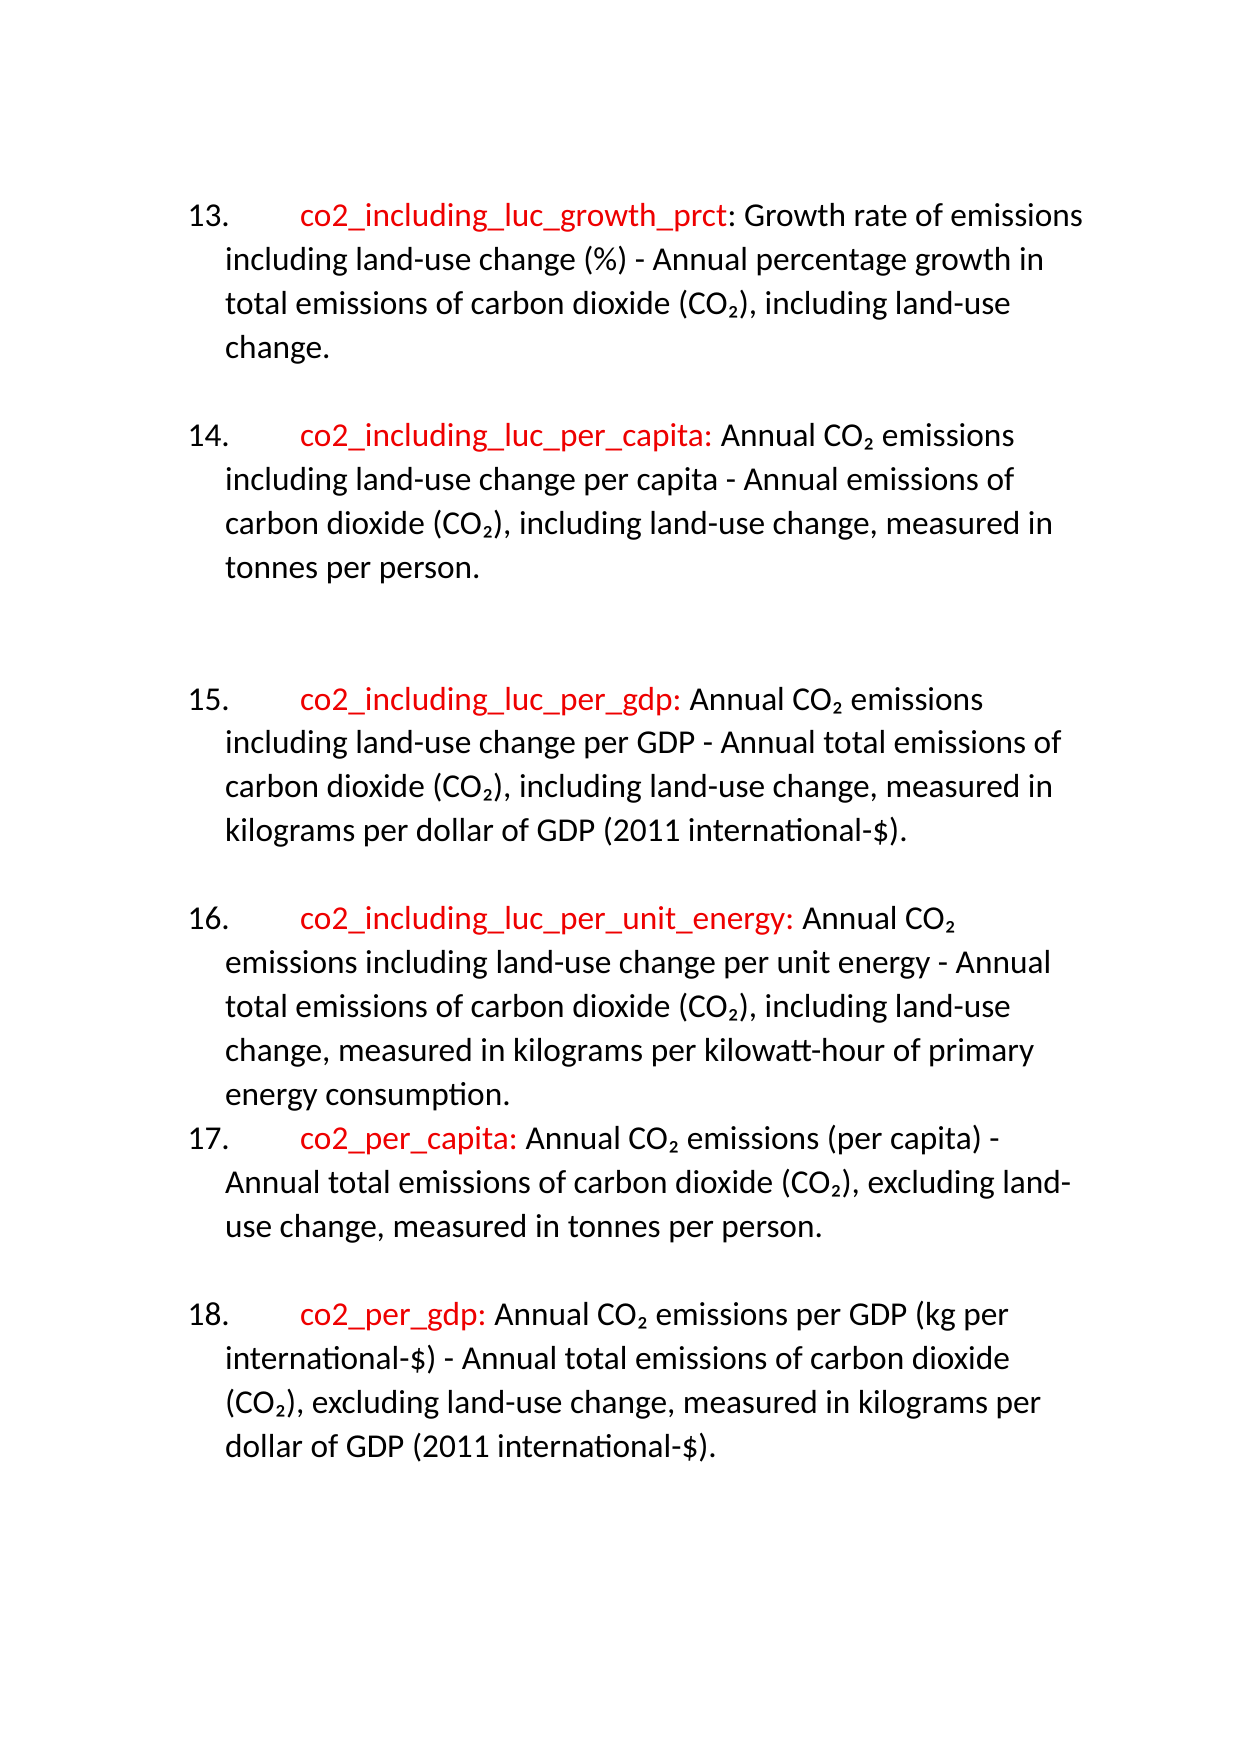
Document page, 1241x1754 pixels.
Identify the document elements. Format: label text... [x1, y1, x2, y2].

list co2_per_capita: Annual CO₂ emissions (per capita) - Annual total emissions of carbon dioxide (CO₂), excluding land-use change, measured in tonnes per person. [187, 1117, 1090, 1246]
list co2_per_gdp: Annual CO₂ emissions per GDP (kg per international-$) - Annual total emissions of carbon dioxide (CO₂), excluding land-use change, measured in kilograms per dollar of GDP (2011 international-$). [187, 1293, 1090, 1466]
list co2_including_luc_per_capita: Annual CO₂ emissions including land-use change per capita - Annual emissions of carbon dioxide (CO₂), including land-use change, measured in tonnes per person. [187, 414, 1090, 586]
list co2_including_luc_growth_prct: Growth rate of emissions including land-use change (%) - Annual percentage growth in total emissions of carbon dioxide (CO₂), including land-use change. [187, 194, 1090, 367]
list co2_including_luc_per_gdp: Annual CO₂ emissions including land-use change per GDP - Annual total emissions of carbon dioxide (CO₂), including land-use change, measured in kilograms per dollar of GDP (2011 international-$). [187, 677, 1090, 850]
list co2_including_luc_per_unit_energy: Annual CO₂ emissions including land-use change per unit energy - Annual total emissions of carbon dioxide (CO₂), including land-use change, measured in kilograms per kilowatt-hour of primary energy consumption. [187, 897, 1090, 1114]
